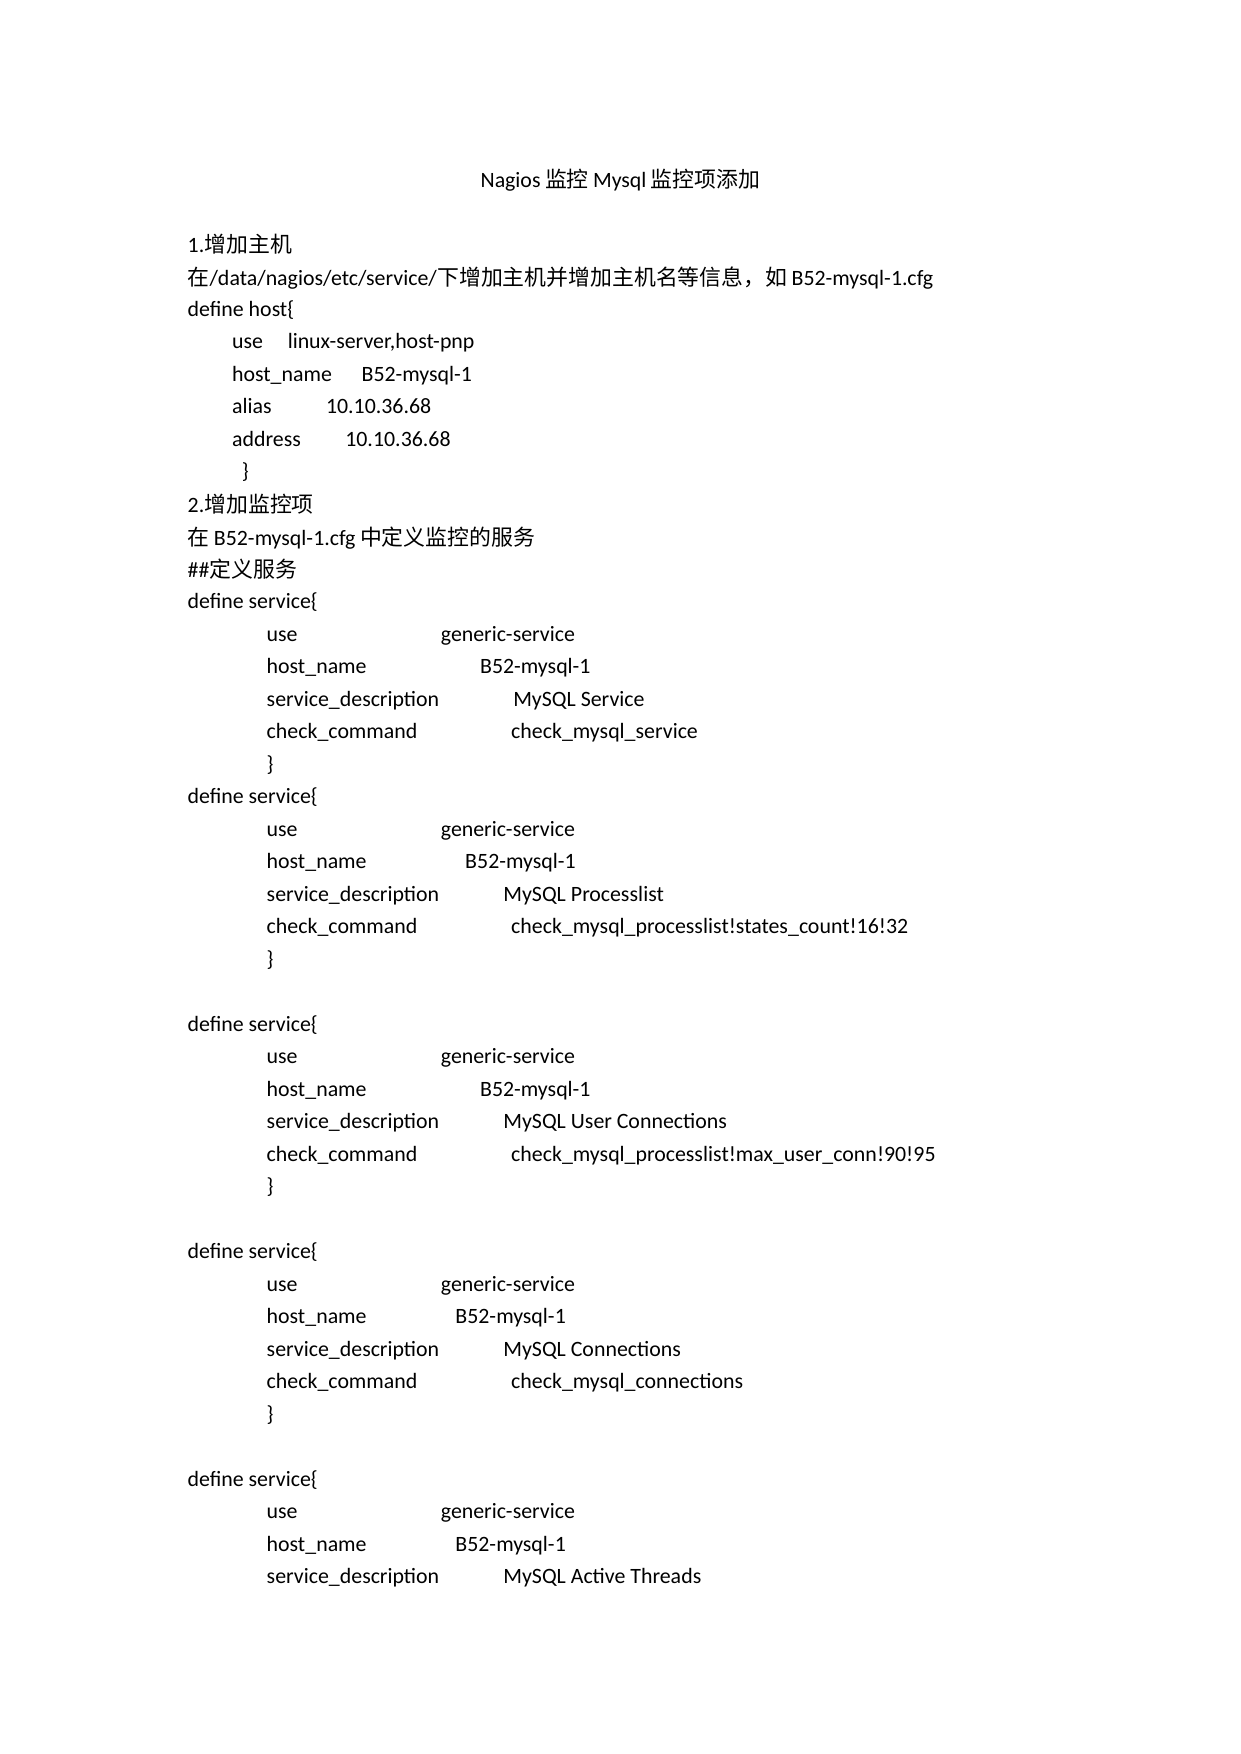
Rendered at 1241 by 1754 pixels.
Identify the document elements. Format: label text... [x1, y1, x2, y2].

text host_name B52-mysql-1 [187, 1527, 1053, 1559]
text check_command check_mysql_connections [187, 1364, 1053, 1397]
text host_name B52-mysql-1 [187, 844, 1053, 877]
text host_name B52-mysql-1 [187, 357, 1053, 389]
text check_command check_mysql_service [187, 714, 1053, 747]
text } [187, 747, 1053, 779]
text check_command check_mysql_processlist!max_user_conn!90!95 [187, 1137, 1053, 1169]
text host_name B52-mysql-1 [187, 649, 1053, 682]
text define host{ [187, 292, 1053, 324]
text use generic-service [187, 1039, 1053, 1072]
text alias 10.10.36.68 [187, 389, 1053, 422]
text address 10.10.36.68 [187, 422, 1053, 454]
text ##定义服务 [187, 552, 1053, 584]
text service_description MySQL Service [187, 682, 1053, 714]
text service_description MySQL Active Threads [187, 1559, 1053, 1592]
text use linux-server,host-pnp [187, 324, 1053, 357]
text service_description MySQL Connections [187, 1332, 1053, 1364]
text host_name B52-mysql-1 [187, 1299, 1053, 1332]
text use generic-service [187, 812, 1053, 844]
text use generic-service [187, 1494, 1053, 1527]
text 在/data/nagios/etc/service/下增加主机并增加主机名等信息，如B52-mysql-1.cfg [187, 259, 1053, 292]
text } [187, 1169, 1053, 1202]
text define service{ [187, 584, 1053, 617]
text service_description MySQL User Connections [187, 1104, 1053, 1137]
text define service{ [187, 1462, 1053, 1494]
text check_command check_mysql_processlist!states_count!16!32 [187, 909, 1053, 942]
text define service{ [187, 779, 1053, 812]
text } [187, 1397, 1053, 1429]
text define service{ [187, 1234, 1053, 1267]
text 2.增加监控项 [187, 487, 1053, 519]
text Nagios监控Mysql监控项添加 [187, 162, 1053, 194]
text 1.增加主机 [187, 227, 1053, 259]
text } [187, 942, 1053, 974]
text use generic-service [187, 617, 1053, 649]
text service_description MySQL Processlist [187, 877, 1053, 909]
text 在B52-mysql-1.cfg中定义监控的服务 [187, 519, 1053, 552]
text define service{ [187, 1007, 1053, 1039]
text } [187, 454, 1053, 487]
text use generic-service [187, 1267, 1053, 1299]
text host_name B52-mysql-1 [187, 1072, 1053, 1104]
